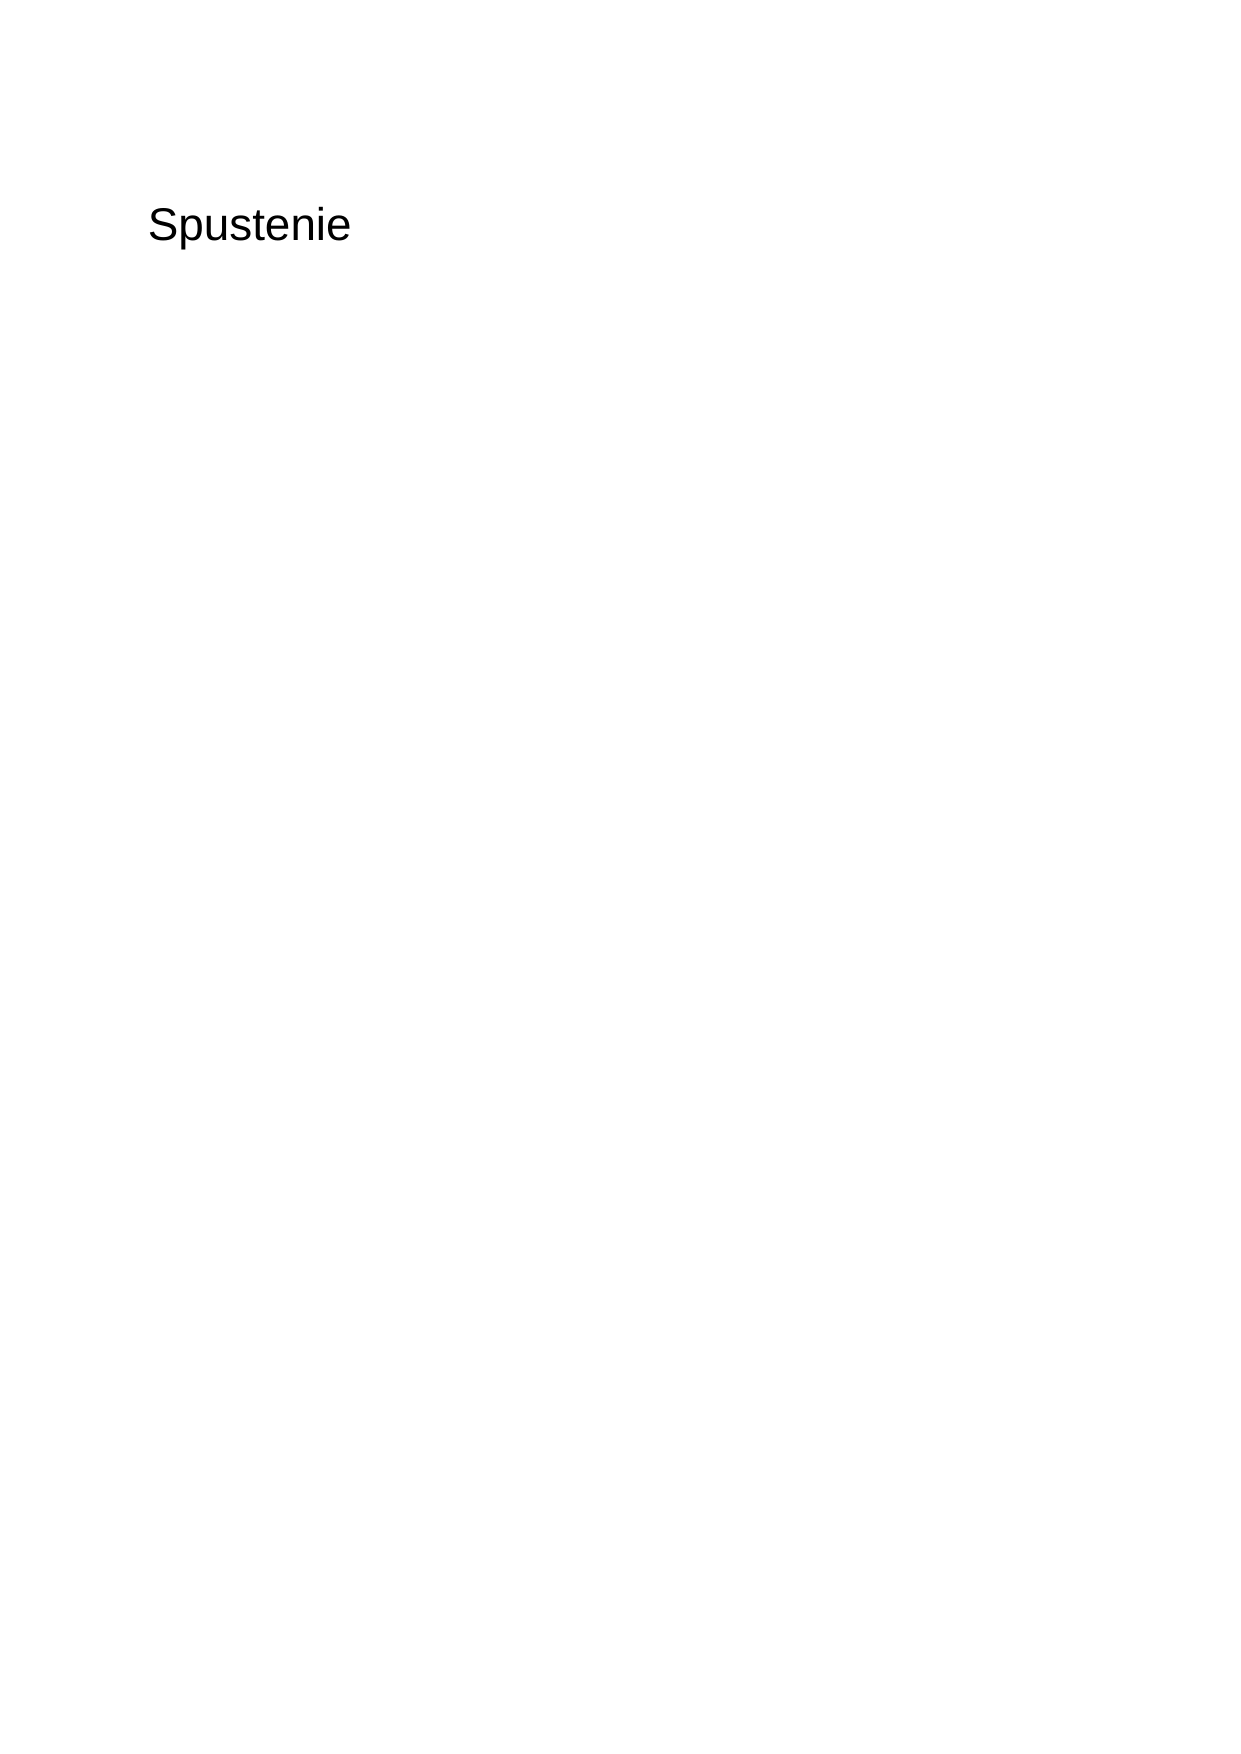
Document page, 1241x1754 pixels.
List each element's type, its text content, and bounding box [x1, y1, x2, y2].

subtitle Spustenie [148, 198, 1093, 250]
